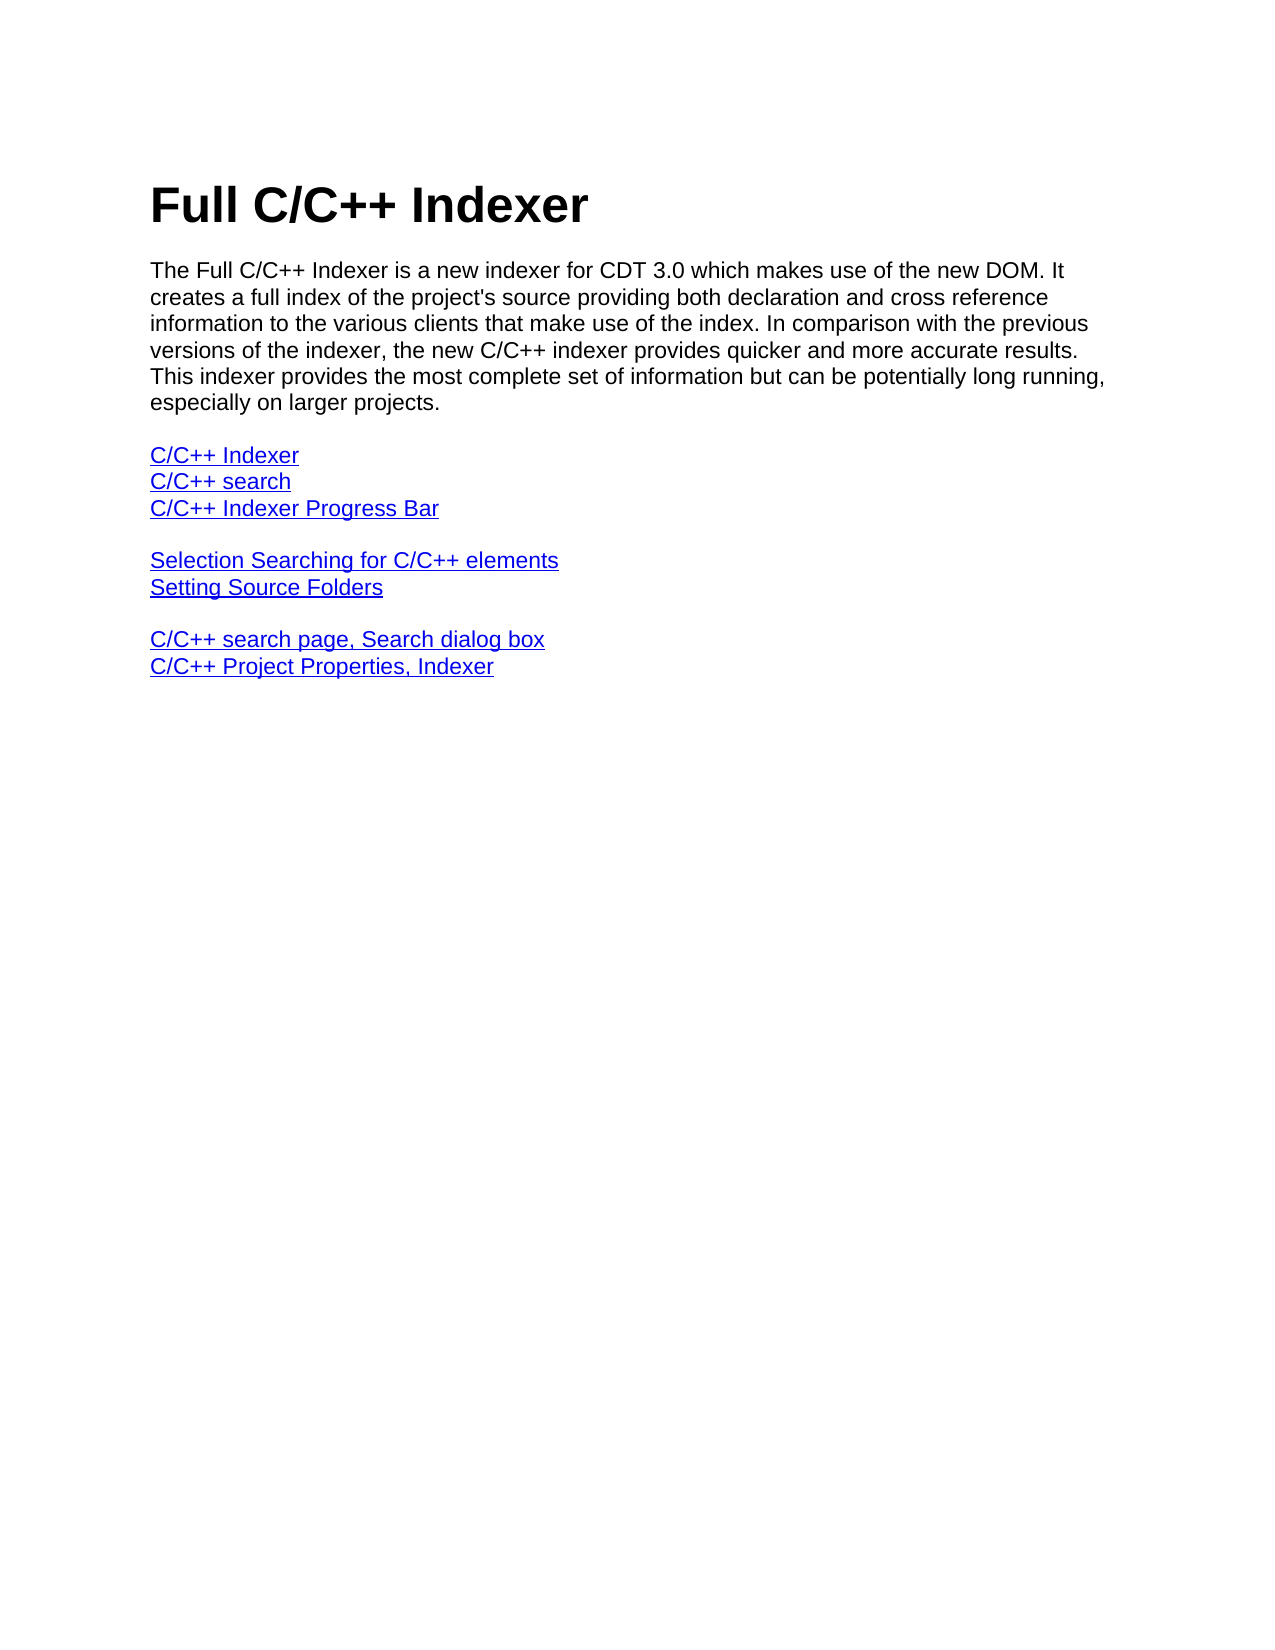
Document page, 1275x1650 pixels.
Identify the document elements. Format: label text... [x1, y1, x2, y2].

text C/C++ Indexer [150, 442, 1125, 468]
text C/C++ search page, Search dialog box [150, 626, 1125, 653]
text This indexer provides the most complete set of information but can be potentially long running, especially on larger projects. [150, 363, 1125, 416]
text C/C++ Project Properties, Indexer [150, 653, 1125, 679]
text C/C++ search [150, 468, 1125, 495]
text Setting Source Folders [150, 574, 1125, 600]
text The Full C/C++ Indexer is a new indexer for CDT 3.0 which makes use of the new DOM. It creates a full index of the project's source providing both declaration and cross reference information to the various clients that make use of the index. In comparison with the previous versions of the indexer, the new C/C++ indexer provides quicker and more accurate results. [150, 257, 1125, 363]
text C/C++ Indexer Progress Bar [150, 495, 1125, 521]
subtitle Full C/C++ Indexer [150, 175, 1125, 232]
text Selection Searching for C/C++ elements [150, 547, 1125, 574]
